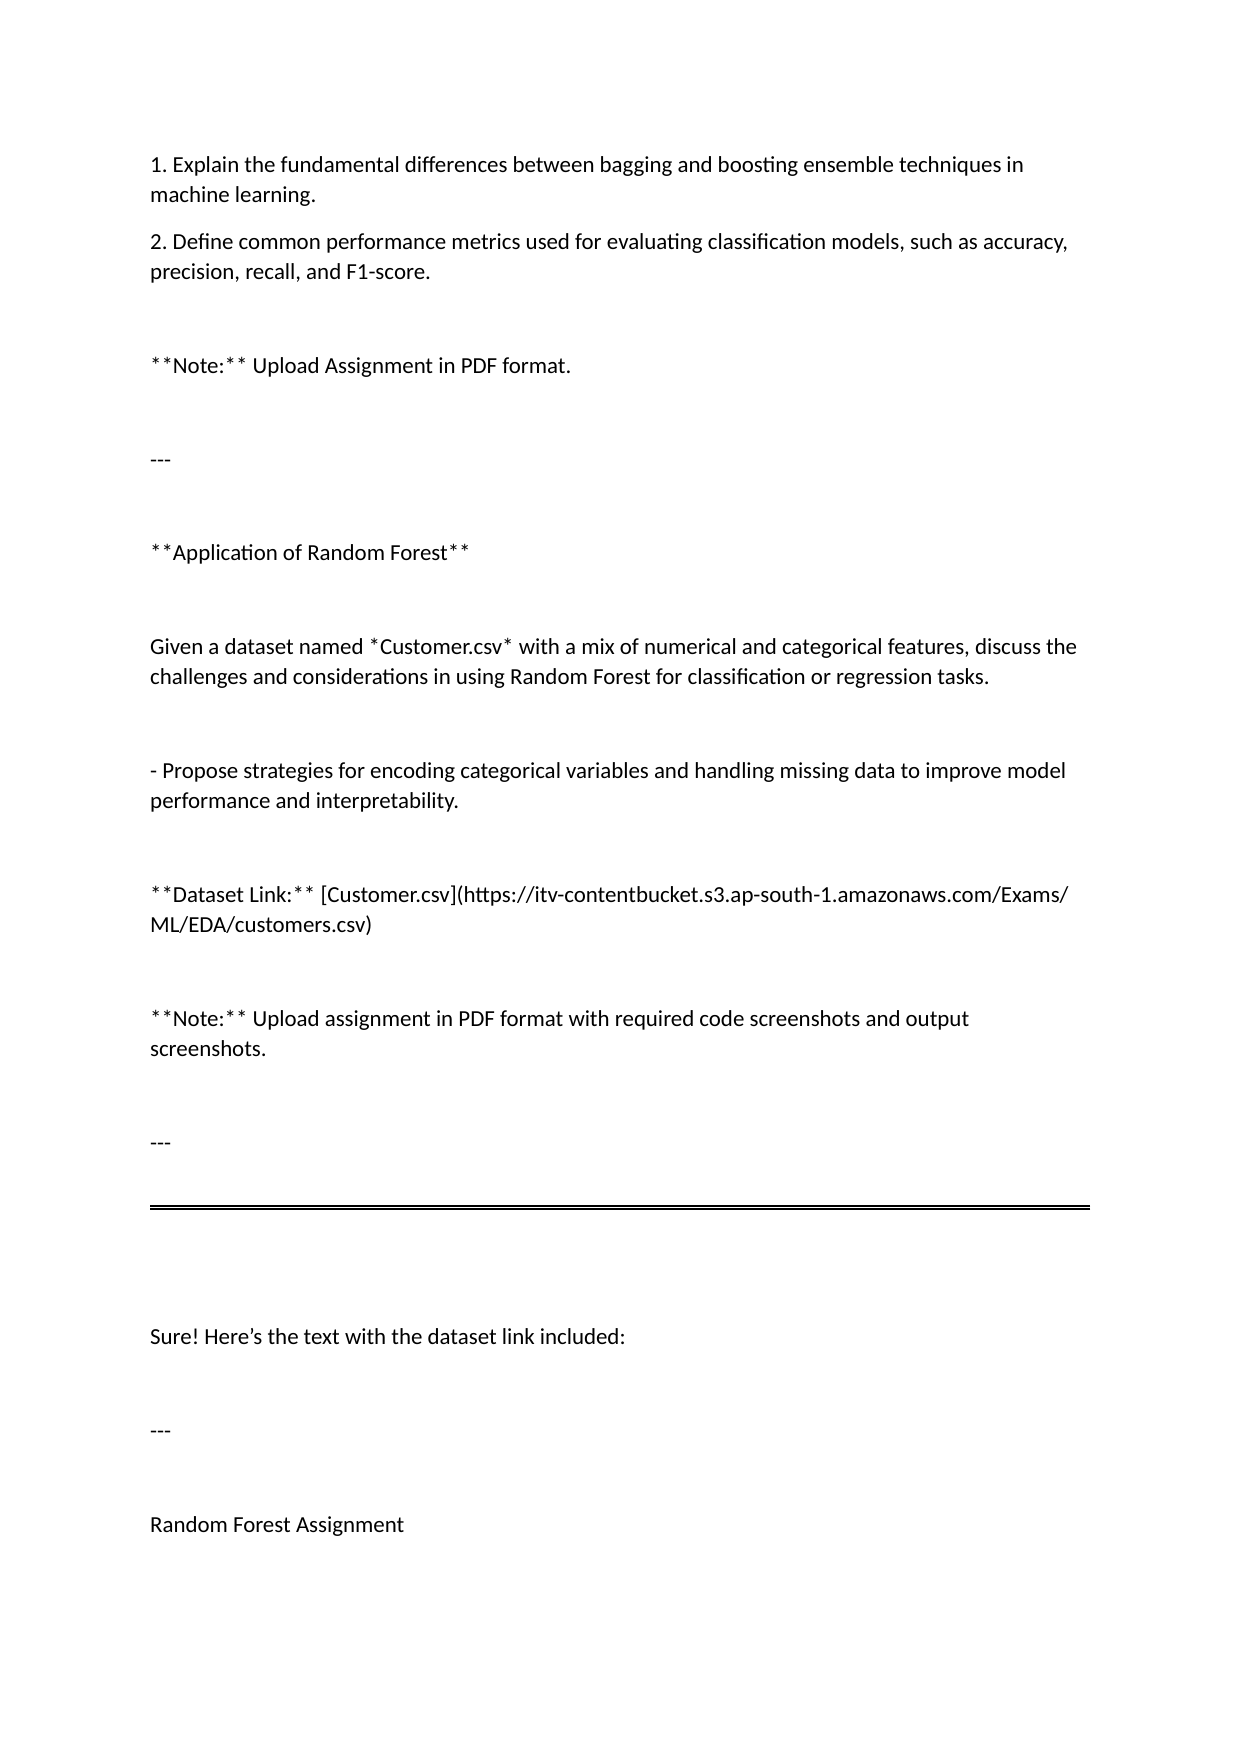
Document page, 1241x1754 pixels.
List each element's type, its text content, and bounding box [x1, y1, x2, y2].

text **Application of Random Forest** [150, 538, 1090, 567]
text --- [150, 445, 1090, 473]
text **Note:** Upload assignment in PDF format with required code screenshots and output screenshots. [150, 1004, 1090, 1062]
text --- [150, 1416, 1090, 1444]
text 1. Explain the fundamental differences between bagging and boosting ensemble techniques in machine learning. [150, 150, 1090, 208]
text **Note:** Upload Assignment in PDF format. [150, 351, 1090, 379]
text 2. Define common performance metrics used for evaluating classification models, such as accuracy, precision, recall, and F1-score. [150, 227, 1090, 285]
text - Propose strategies for encoding categorical variables and handling missing data to improve model performance and interpretability. [150, 756, 1090, 814]
text Given a dataset named *Customer.csv* with a mix of numerical and categorical features, discuss the challenges and considerations in using Random Forest for classification or regression tasks. [150, 632, 1090, 691]
text Sure! Here’s the text with the dataset link included: [150, 1322, 1090, 1350]
text **Dataset Link:** [Customer.csv](https://itv-contentbucket.s3.ap-south-1.amazonaws.com/Exams/ML/EDA/customers.csv) [150, 880, 1090, 938]
text --- [150, 1128, 1090, 1156]
text Random Forest Assignment [150, 1510, 1090, 1538]
